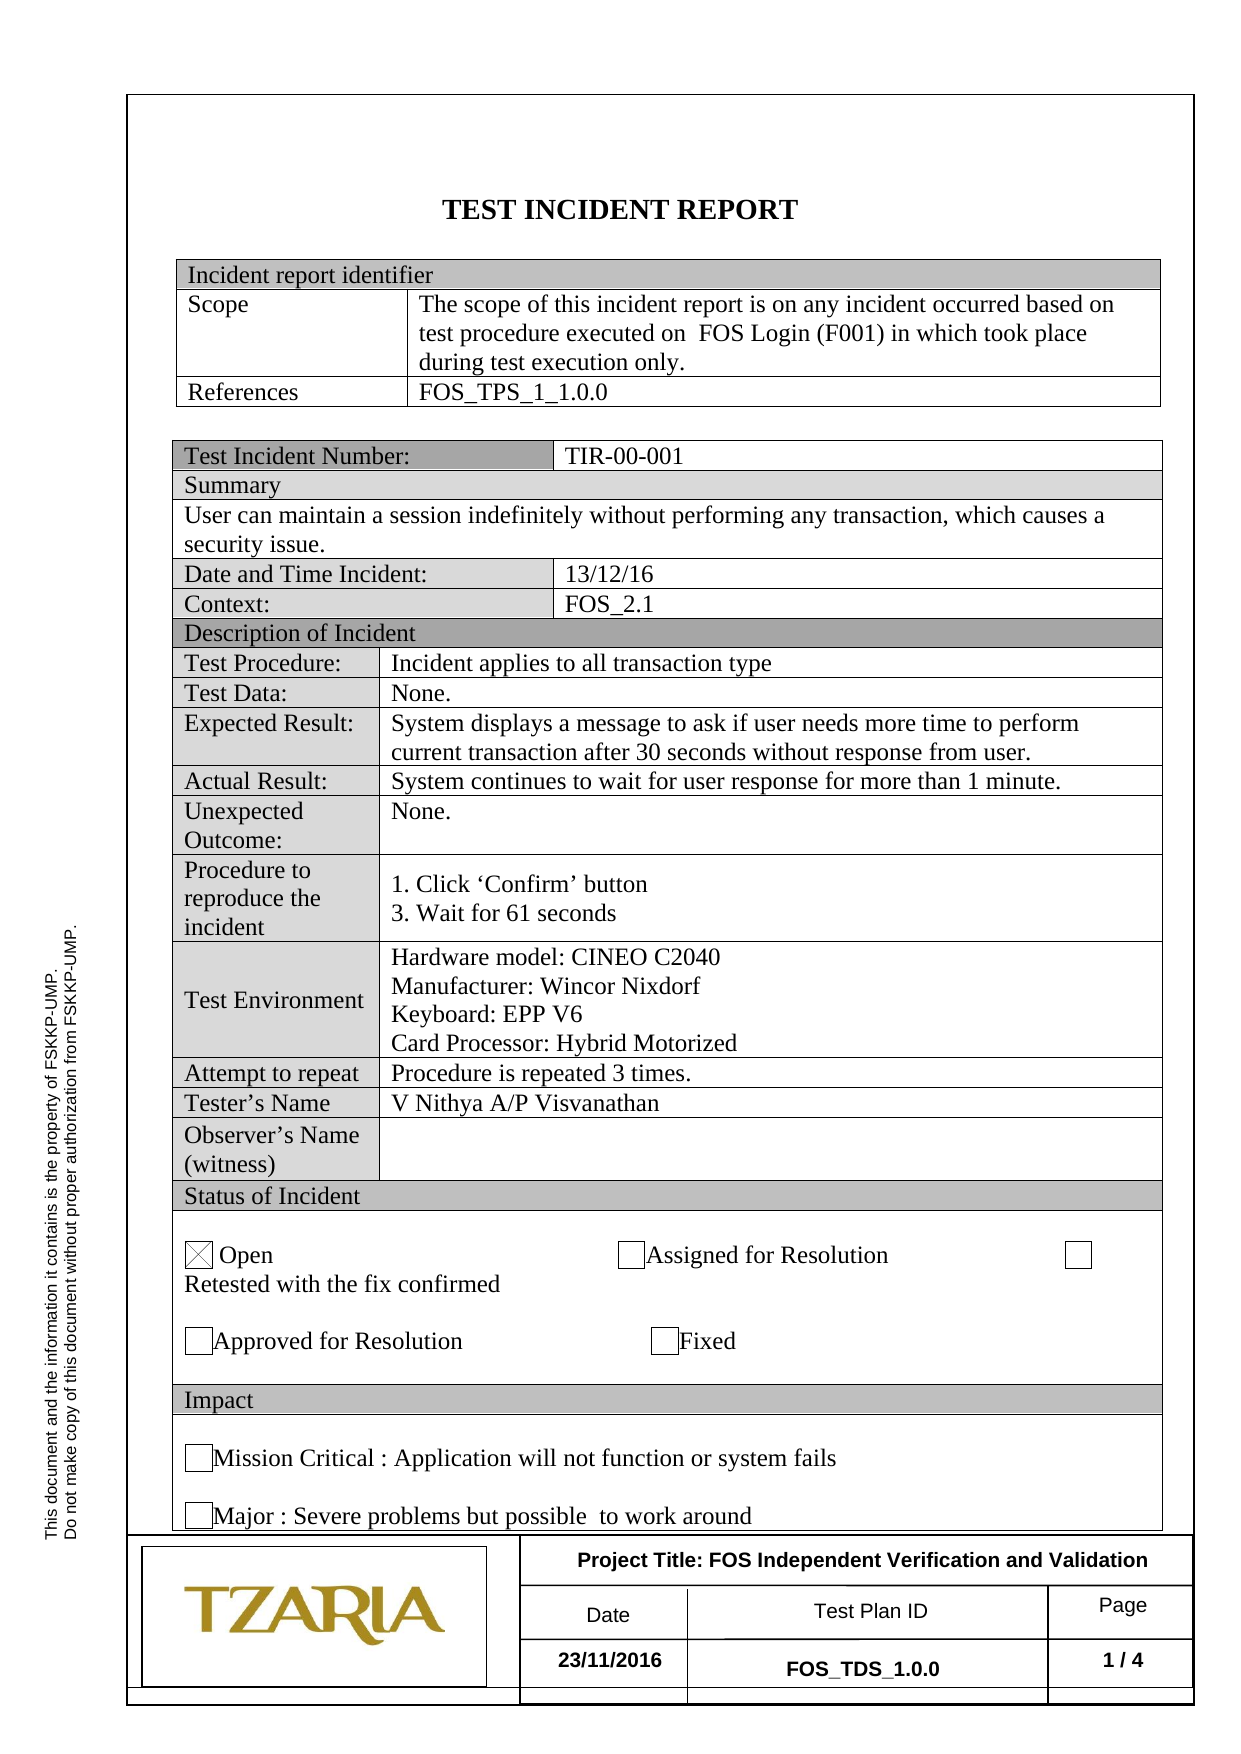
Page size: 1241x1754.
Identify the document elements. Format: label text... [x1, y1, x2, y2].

table_cell Procedure is repeated 3 times. [380, 1058, 1162, 1087]
table_cell FOS_2.1 [554, 589, 1162, 617]
table_cell Hardware model: CINEO C2040 Manufacturer: Wincor Nixdorf Keyboard: EPP V6 Card Processor: Hybrid Motorized [380, 942, 1162, 1057]
table_cell Tester’s Name [173, 1088, 379, 1117]
table_cell Unexpected Outcome: [173, 796, 379, 854]
table_cell FOS_TPS_1_1.0.0 [408, 377, 1160, 406]
table_cell Scope [177, 290, 407, 376]
table_cell 13/12/16 [554, 559, 1162, 588]
table_cell System displays a message to ask if user needs more time to perform current transaction after 30 seconds without response from user. [380, 708, 1162, 765]
table_header Incident report identifier [177, 260, 1160, 288]
table_cell Test Data: [173, 678, 379, 707]
table_cell Summary [173, 471, 1162, 499]
table_cell None. [380, 796, 1162, 854]
picture [183, 1553, 445, 1678]
table_header Test Incident Number: [173, 441, 553, 469]
table_cell Description of Incident [173, 619, 1162, 647]
table_cell Status of Incident [173, 1181, 1162, 1210]
table_cell Context: [173, 589, 553, 617]
table_cell Attempt to repeat [173, 1058, 379, 1087]
table_cell 1. Click ‘Confirm’ button 3. Wait for 61 seconds [380, 855, 1162, 941]
table_cell Test Environment [173, 942, 379, 1057]
table_cell Impact [173, 1385, 1162, 1413]
table_cell Expected Result: [173, 708, 379, 765]
table_cell Test Procedure: [173, 648, 379, 677]
table_cell References [177, 377, 407, 406]
table_cell The scope of this incident report is on any incident occurred based on test procedure executed on FOS Login (F001) in which took place during test execution only. [408, 290, 1160, 376]
table_cell None. [380, 678, 1162, 707]
table_cell Observer’s Name (witness) [173, 1118, 379, 1180]
table_cell Incident applies to all transaction type [380, 648, 1162, 677]
table_cell System continues to wait for user response for more than 1 minute. [380, 766, 1162, 795]
table_cell User can maintain a session indefinitely without performing any transaction, which causes a security issue. [173, 500, 1162, 558]
table_cell Procedure to reproduce the incident [173, 855, 379, 941]
table_cell Actual Result: [173, 766, 379, 795]
table_cell [380, 1118, 1162, 1180]
table_cell Open Assigned for Resolution Retested with the fix confirmed Approved for Resolution Fixed [173, 1211, 1162, 1384]
table_header TIR-00-001 [554, 441, 1162, 469]
table_cell Date and Time Incident: [173, 559, 553, 588]
table_cell V Nithya A/P Visvanathan [380, 1088, 1162, 1117]
subtitle TEST INCIDENT REPORT [187, 192, 1053, 226]
